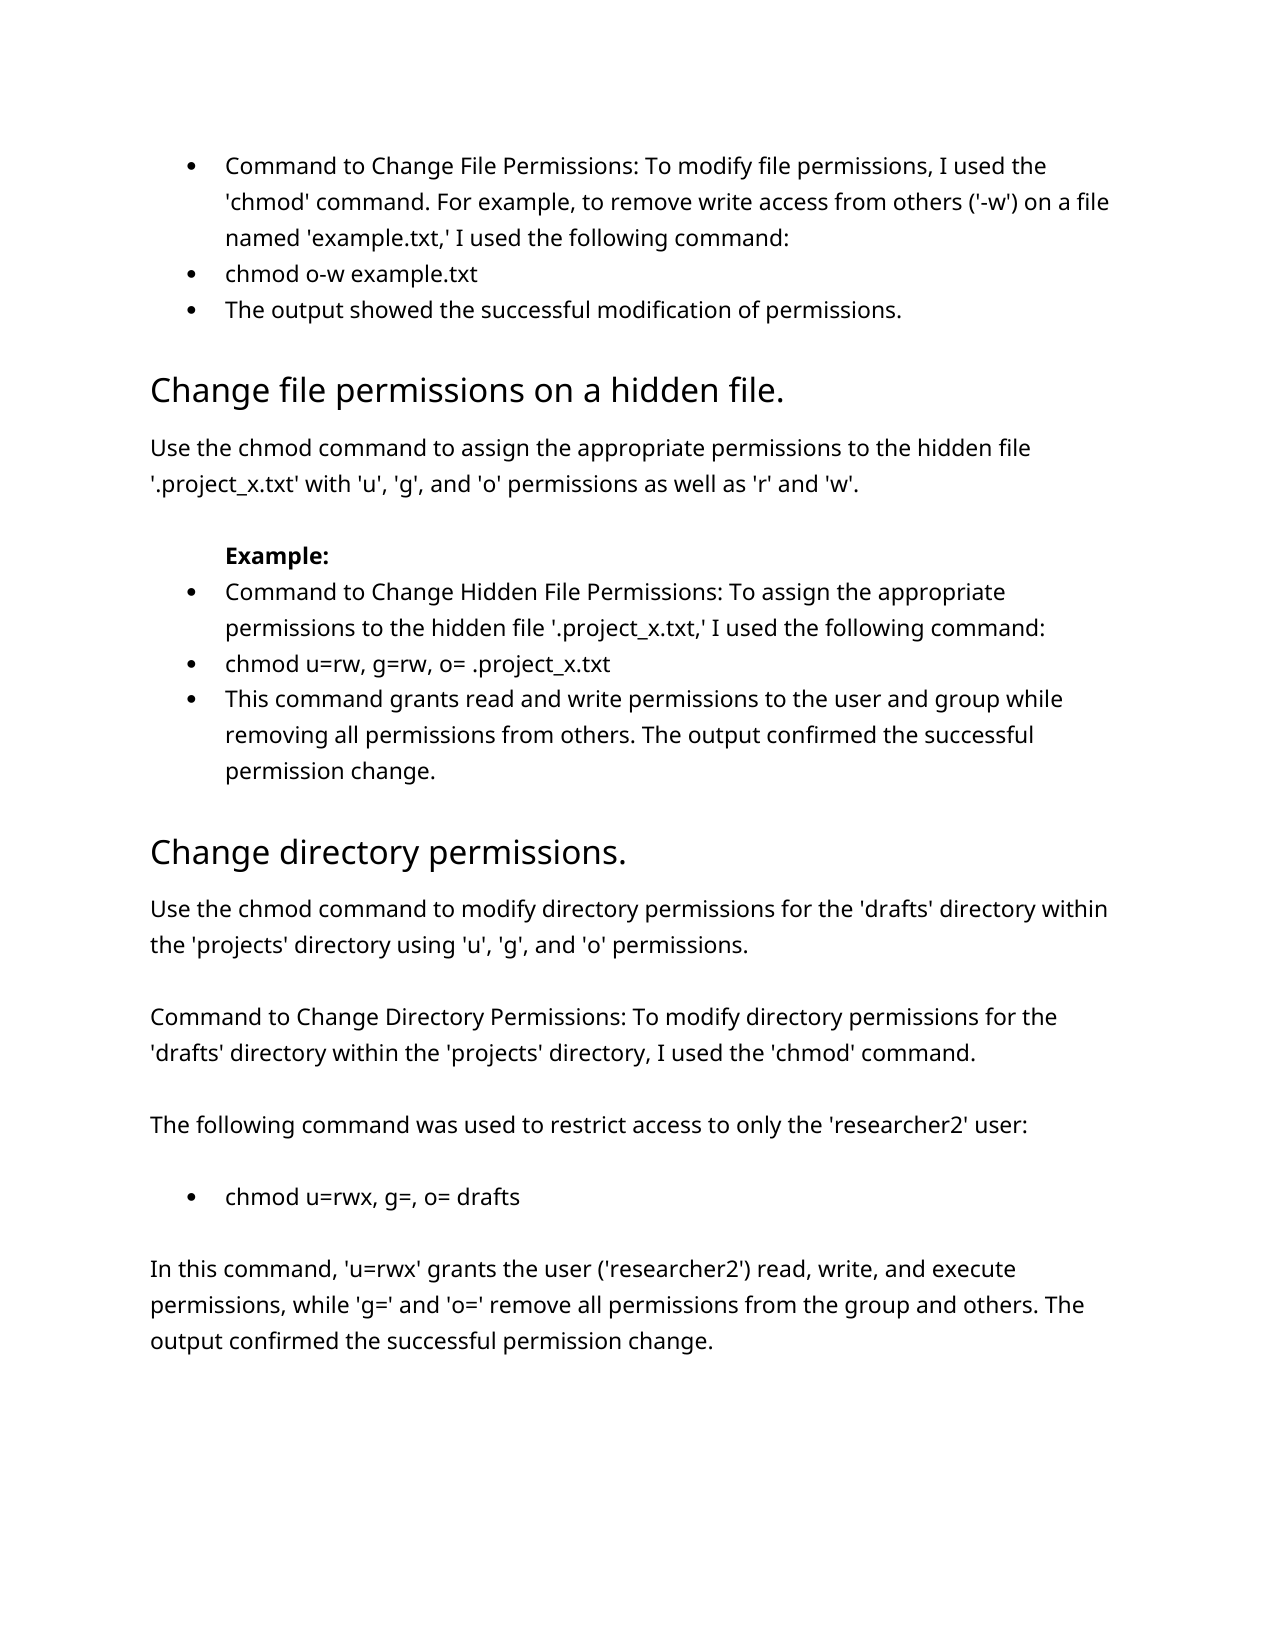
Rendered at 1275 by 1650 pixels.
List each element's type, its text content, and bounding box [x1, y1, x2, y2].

list The output showed the successful modification of permissions. [187, 294, 1125, 325]
list This command grants read and write permissions to the user and group while removing all permissions from others. The output confirmed the successful permission change. [187, 683, 1125, 787]
text In this command, 'u=rwx' grants the user ('researcher2') read, write, and execute permissions, while 'g=' and 'o=' remove all permissions from the group and others. The output confirmed the successful permission change. [150, 1253, 1125, 1356]
list chmod u=rw, g=rw, o= .project_x.txt [187, 647, 1125, 679]
subtitle Change file permissions on a hidden file. [150, 367, 1125, 413]
list chmod o-w example.txt [187, 258, 1125, 289]
list chmod u=rwx, g=, o= drafts [187, 1181, 1125, 1212]
text The following command was used to restrict access to only the 'researcher2' user: [150, 1109, 1125, 1140]
text Use the chmod command to modify directory permissions for the 'drafts' directory within the 'projects' directory using 'u', 'g', and 'o' permissions. [150, 893, 1125, 961]
list Command to Change Hidden File Permissions: To assign the appropriate permissions to the hidden file '.project_x.txt,' I used the following command: [187, 576, 1125, 643]
text Use the chmod command to assign the appropriate permissions to the hidden file '.project_x.txt' with 'u', 'g', and 'o' permissions as well as 'r' and 'w'. [150, 432, 1125, 499]
list Example: [225, 540, 1125, 571]
subtitle Change directory permissions. [150, 829, 1125, 874]
text Command to Change Directory Permissions: To modify directory permissions for the 'drafts' directory within the 'projects' directory, I used the 'chmod' command. [150, 1001, 1125, 1068]
list Command to Change File Permissions: To modify file permissions, I used the 'chmod' command. For example, to remove write access from others ('-w') on a file named 'example.txt,' I used the following command: [187, 150, 1125, 253]
